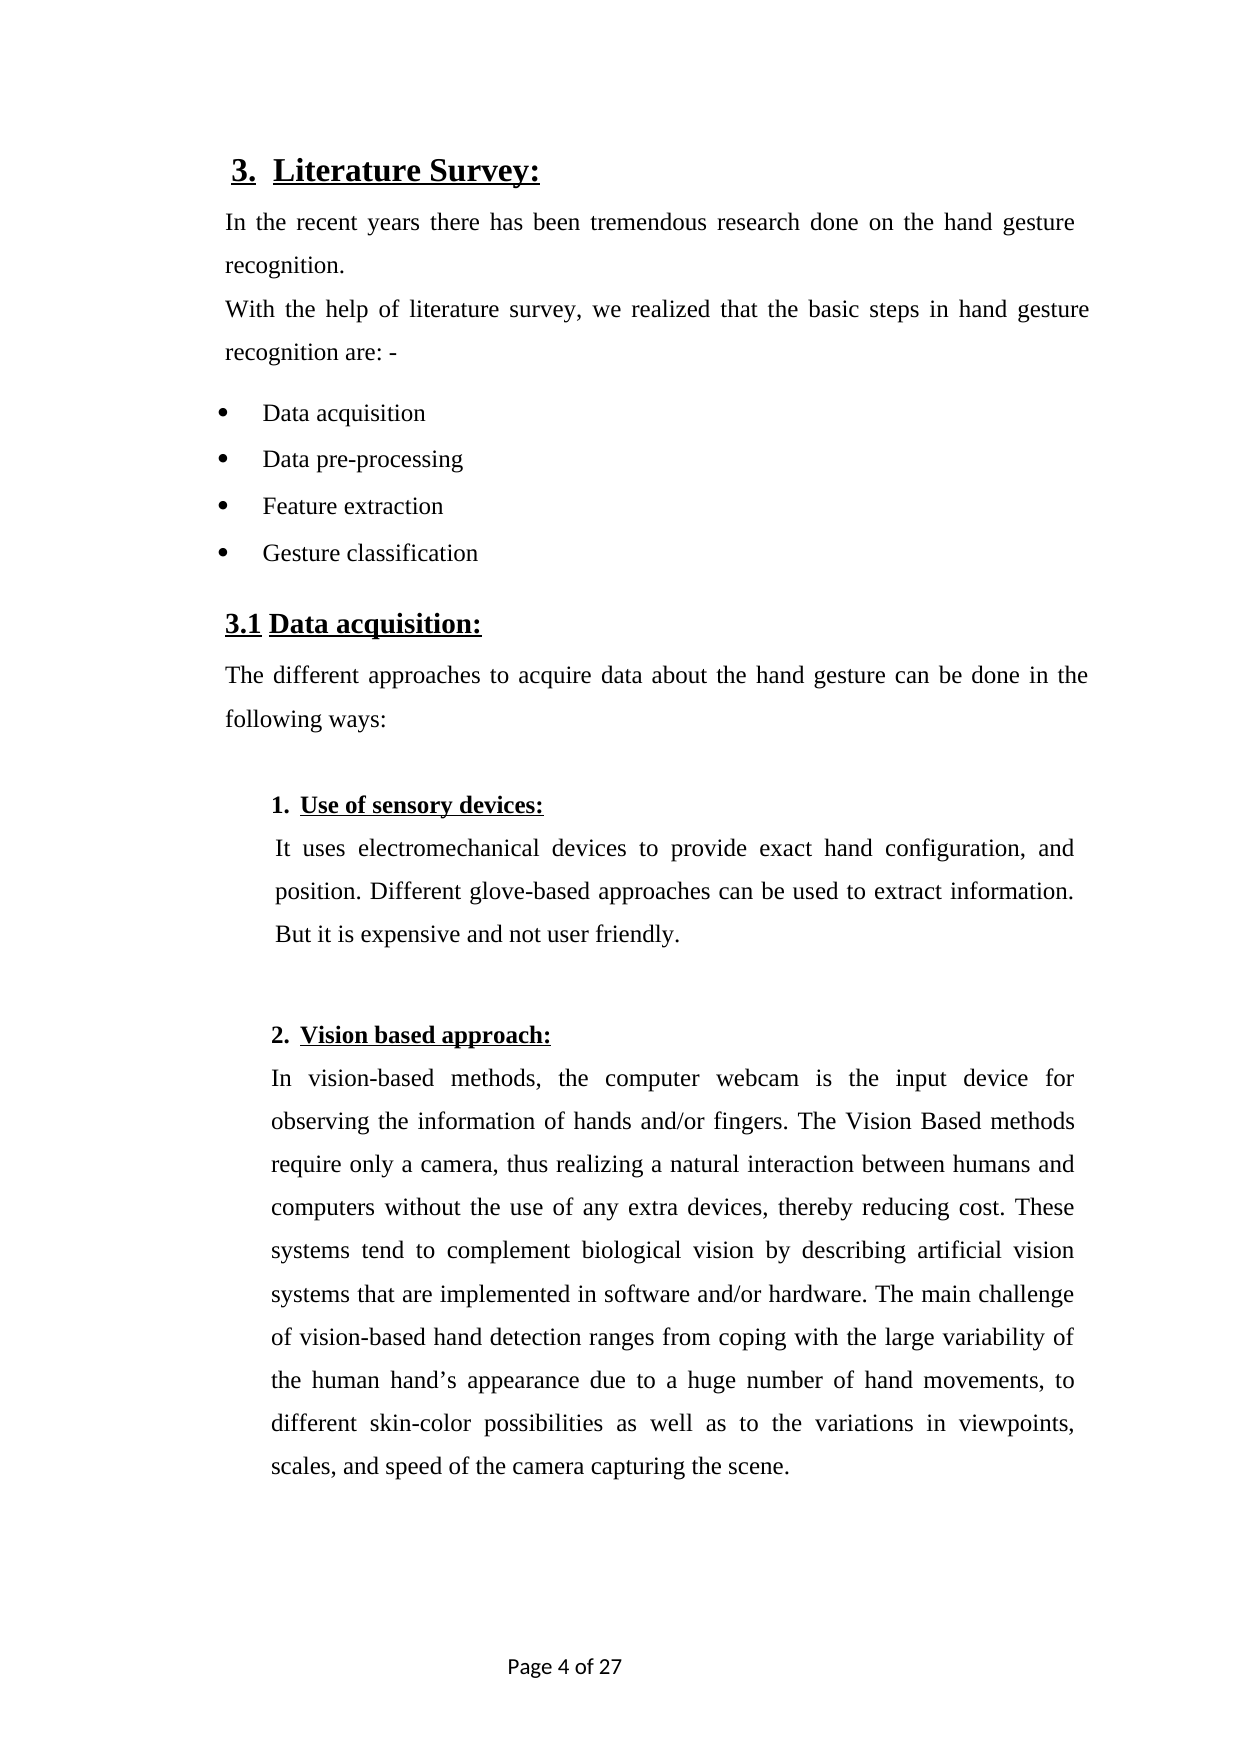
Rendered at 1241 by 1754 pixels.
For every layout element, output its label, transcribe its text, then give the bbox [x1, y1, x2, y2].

subtitle Feature extraction [219, 491, 1090, 520]
text In the recent years there has been tremendous research done on the hand gesture recognition. [225, 207, 1075, 279]
subtitle Data pre-processing [219, 444, 1090, 473]
text 3. Literature Survey: [225, 150, 1075, 188]
text In vision-based methods, the computer webcam is the input device for observing the information of hands and/or fingers. The Vision Based methods require only a camera, thus realizing a natural interaction between humans and computers without the use of any extra devices, thereby reducing cost. These systems tend to complement biological vision by describing artificial vision systems that are implemented in software and/or hardware. The main challenge of vision-based hand detection ranges from coping with the large variability of the human hand’s appearance due to a huge number of hand movements, to different skin-color possibilities as well as to the variations in viewpoints, scales, and speed of the camera capturing the scene. [271, 1063, 1076, 1480]
subtitle Data acquisition [219, 398, 1090, 427]
text It uses electromechanical devices to provide exact hand configuration, and position. Different glove-based approaches can be used to extract information. But it is expensive and not user friendly. [275, 833, 1075, 948]
subtitle The different approaches to acquire data about the hand gesture can be done in the following ways: [225, 661, 1090, 732]
subtitle 3.1 Data acquisition: [225, 606, 1090, 640]
subtitle Gesture classification [219, 538, 1090, 567]
list Vision based approach: [271, 1020, 1076, 1049]
text With the help of literature survey, we realized that the basic steps in hand gesture recognition are: - [225, 294, 1090, 366]
list Use of sensory devices: [271, 790, 1076, 819]
